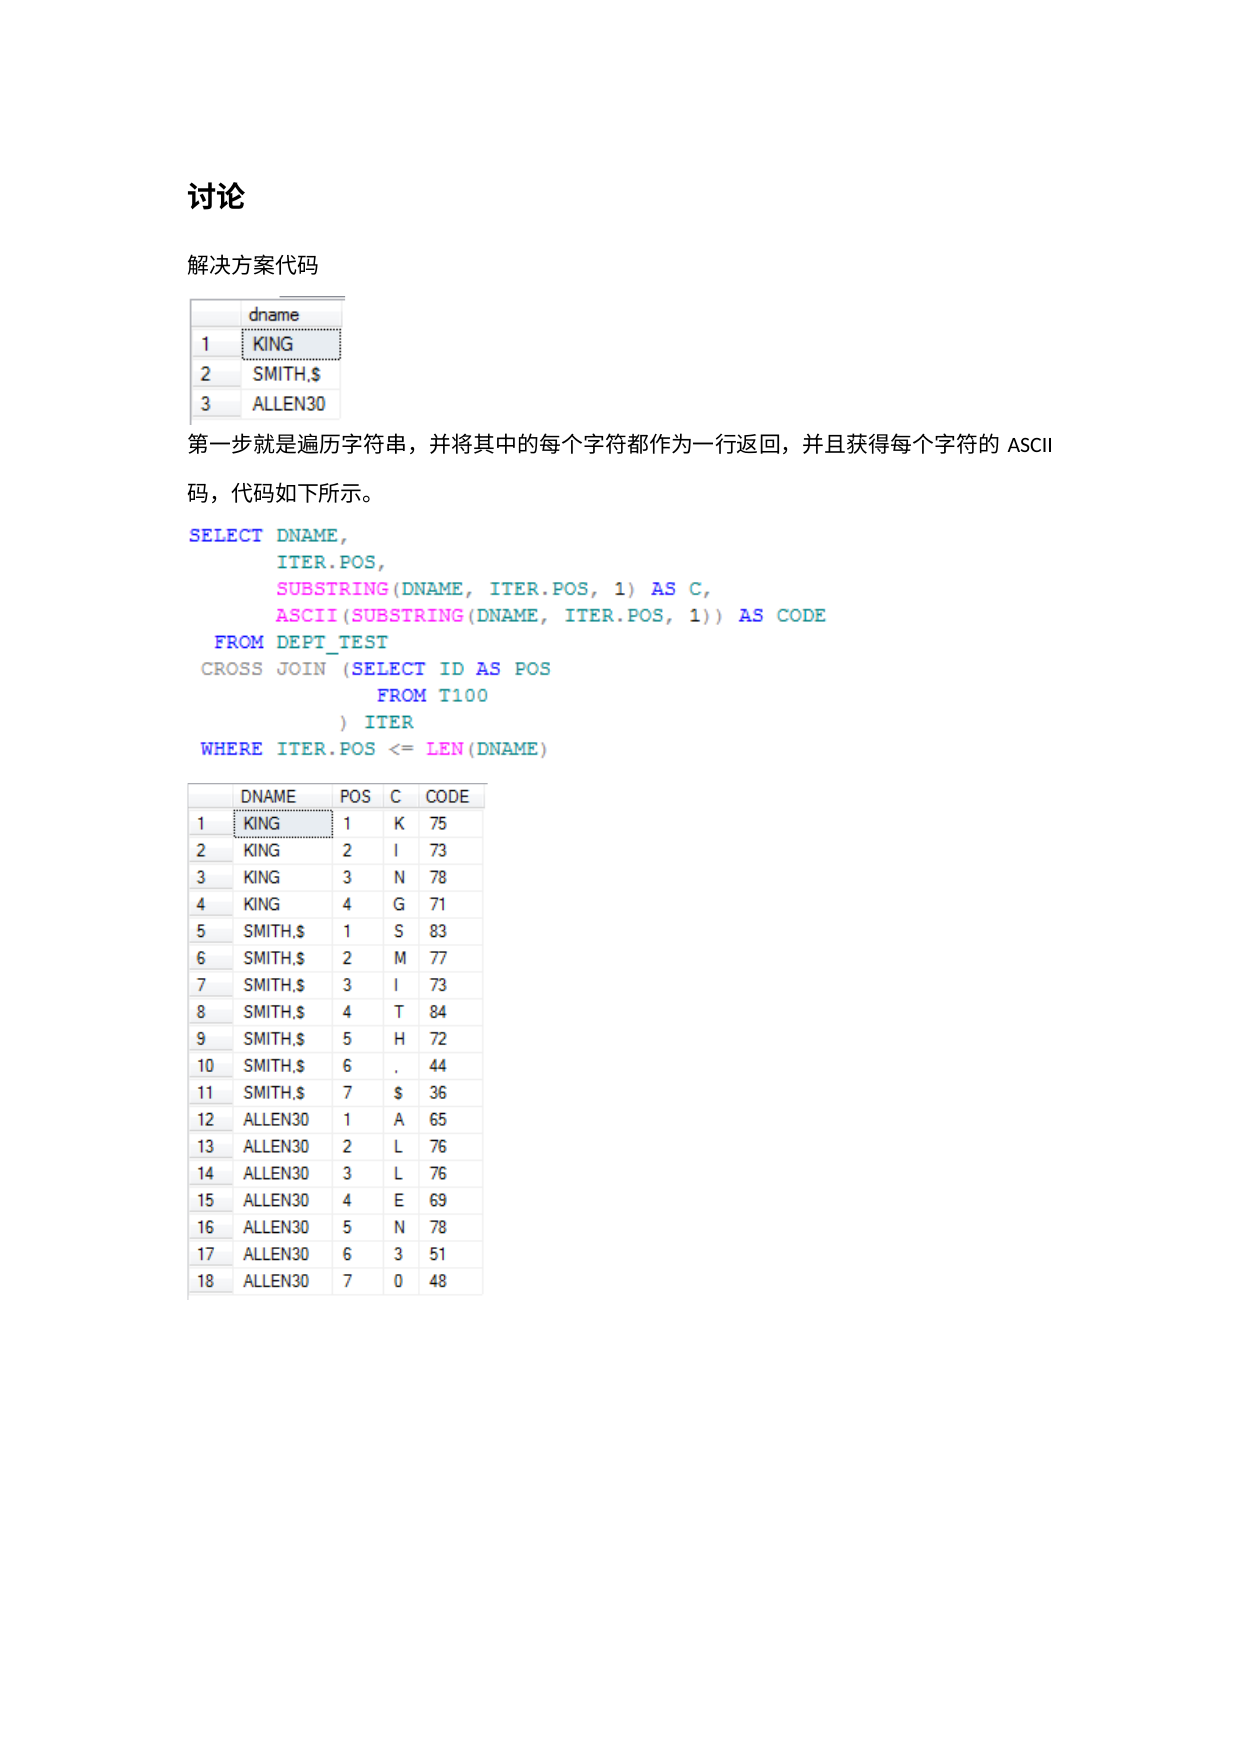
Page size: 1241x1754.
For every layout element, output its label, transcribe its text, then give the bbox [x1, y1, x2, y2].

text 解决方案代码 [187, 248, 1053, 281]
picture [187, 296, 346, 425]
text 第一步就是遍历字符串，并将其中的每个字符都作为一行返回，并且获得每个字符的ASCII码，代码如下所示。 [187, 426, 1053, 508]
text 讨论 [187, 162, 1053, 227]
picture [187, 523, 830, 763]
picture [187, 783, 488, 1300]
